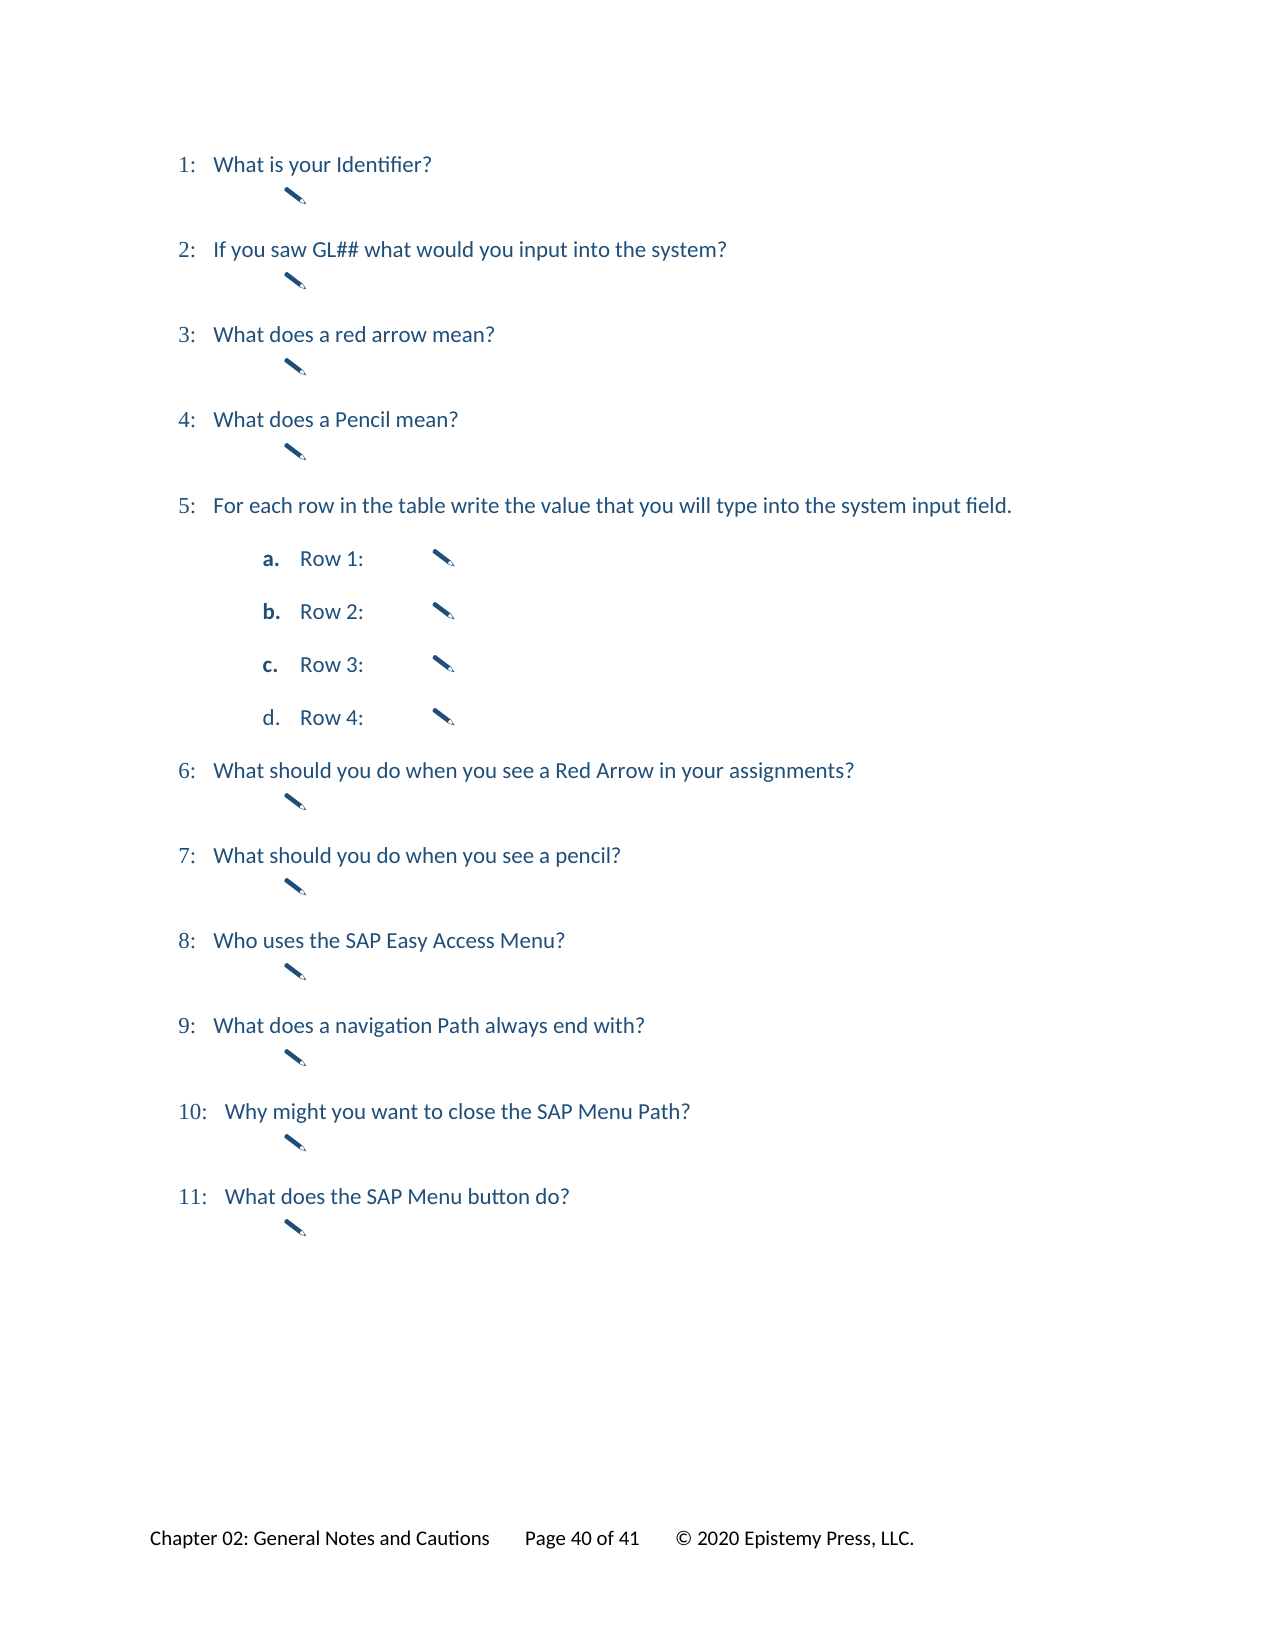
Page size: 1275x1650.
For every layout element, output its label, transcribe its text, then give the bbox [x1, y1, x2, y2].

text What should you do when you see a pencil? [178, 841, 1125, 901]
text Who uses the SAP Easy Access Menu? [178, 926, 1125, 987]
text If you saw GL## what would you input into the system? [178, 235, 1125, 295]
text Why might you want to close the SAP Menu Path? [178, 1097, 1125, 1157]
text What should you do when you see a Red Arrow in your assignments? [178, 756, 1125, 816]
list Row 1: [262, 544, 1125, 572]
list Row 4: [262, 703, 1125, 731]
text What does a navigation Path always end with? [178, 1012, 1125, 1072]
text For each row in the table write the value that you will type into the system input field. [178, 491, 1125, 519]
list Row 3: [262, 650, 1125, 678]
list What is your Identifier? [178, 150, 1125, 210]
text What does a Pencil mean? [178, 406, 1125, 466]
list Row 2: [262, 597, 1125, 625]
text What does a red arrow mean? [178, 320, 1125, 381]
text What does the SAP Menu button do? [178, 1182, 1125, 1242]
